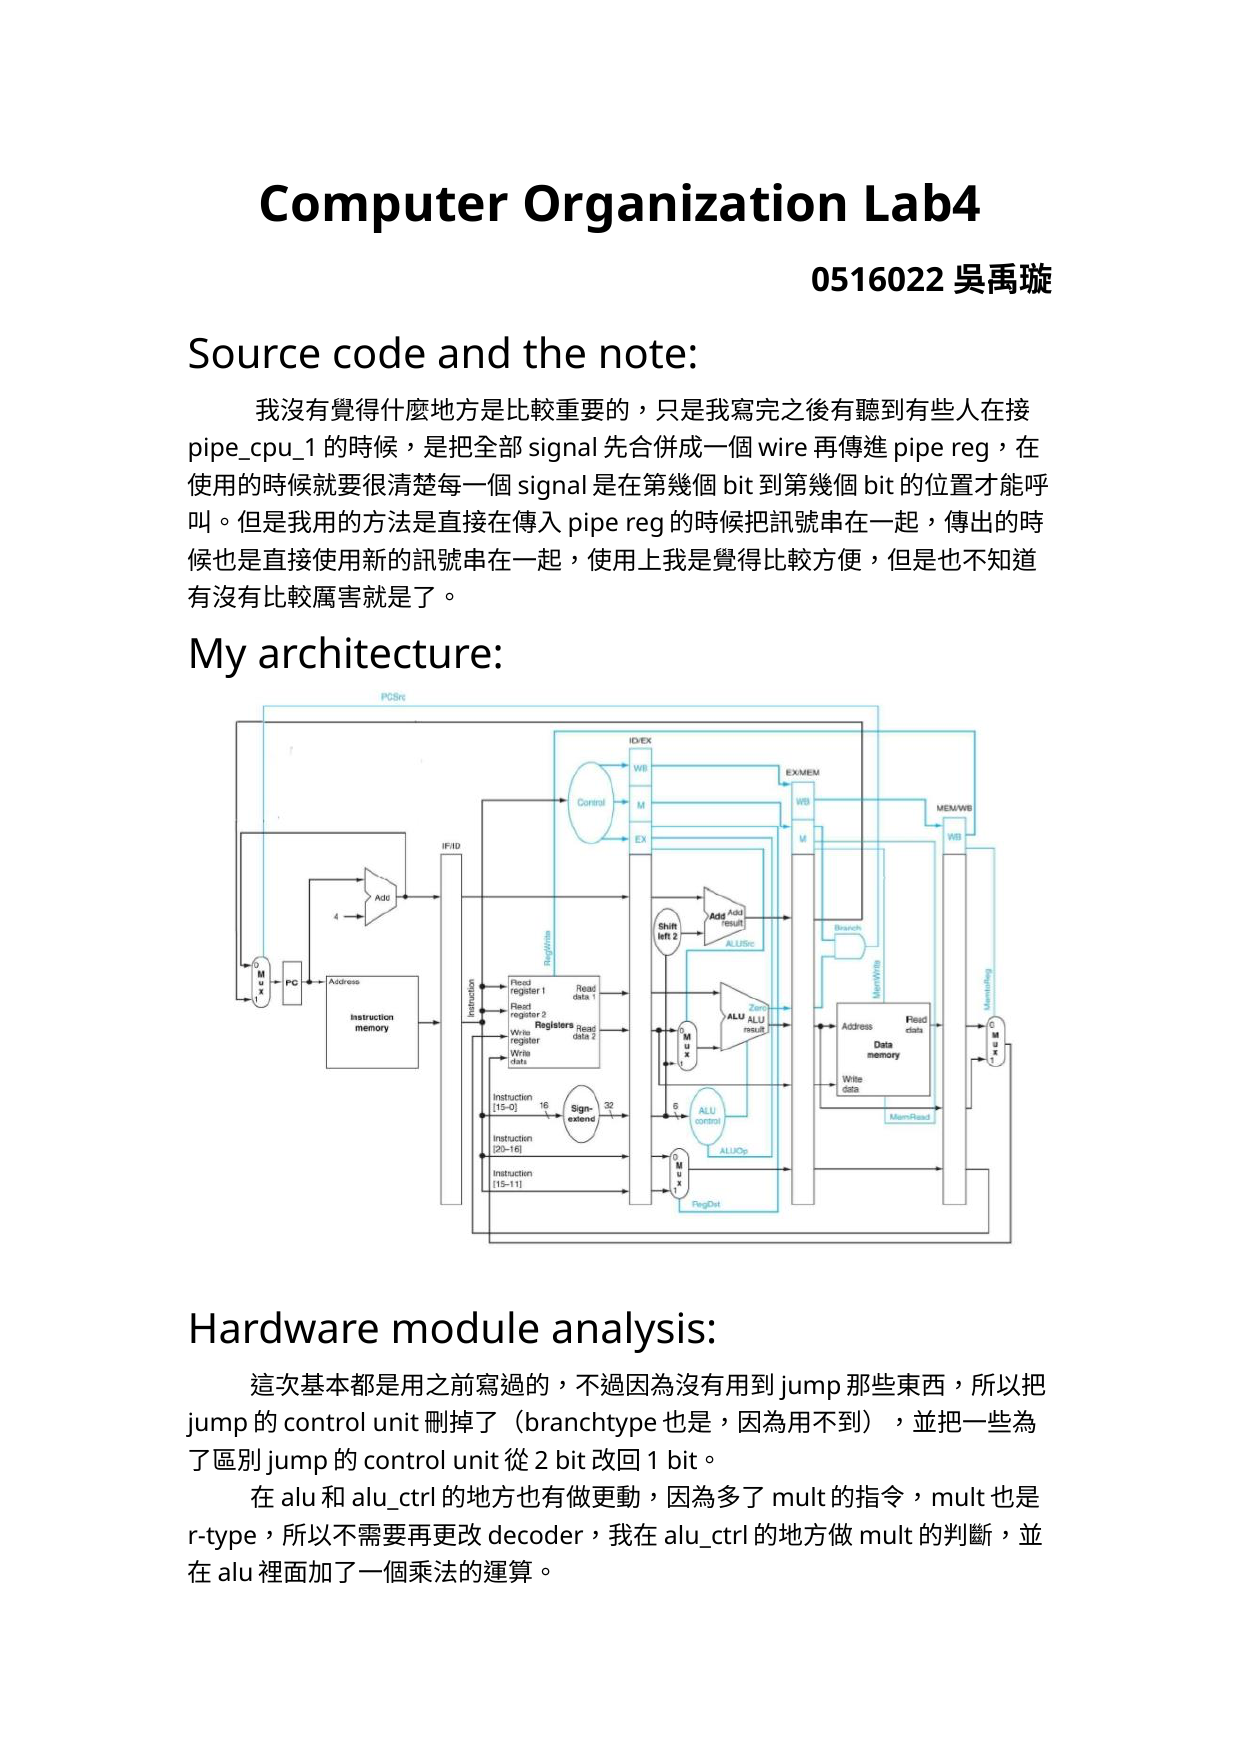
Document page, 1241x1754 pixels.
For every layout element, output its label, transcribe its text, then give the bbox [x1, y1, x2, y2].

text 這次基本都是用之前寫過的，不過因為沒有用到jump那些東西，所以把 jump的control unit刪掉了（branchtype也是，因為用不到），並把一些為了區別jump的control unit從2 bit改回1 bit。 [187, 1364, 1053, 1477]
text 在alu和alu_ctrl的地方也有做更動，因為多了mult的指令，mult也是r-type，所以不需要再更改decoder，我在alu_ctrl的地方做mult的判斷，並在alu裡面加了一個乘法的運算。 [187, 1477, 1053, 1589]
text Hardware module analysis: [187, 1289, 1053, 1364]
text Source code and the note: [187, 314, 1053, 389]
text 我沒有覺得什麼地方是比較重要的，只是我寫完之後有聽到有些人在接pipe_cpu_1的時候，是把全部signal先合併成一個wire再傳進pipe reg，在使用的時候就要很清楚每一個signal是在第幾個bit到第幾個bit的位置才能呼叫。但是我用的方法是直接在傳入pipe reg的時候把訊號串在一起，傳出的時候也是直接使用新的訊號串在一起，使用上我是覺得比較方便，但是也不知道有沒有比較厲害就是了。 [187, 389, 1053, 614]
text Computer Organization Lab4 [187, 164, 1053, 239]
text My architecture: [187, 614, 1053, 689]
picture [217, 689, 1023, 1256]
text 0516022 吳禹璇 [187, 239, 1053, 314]
